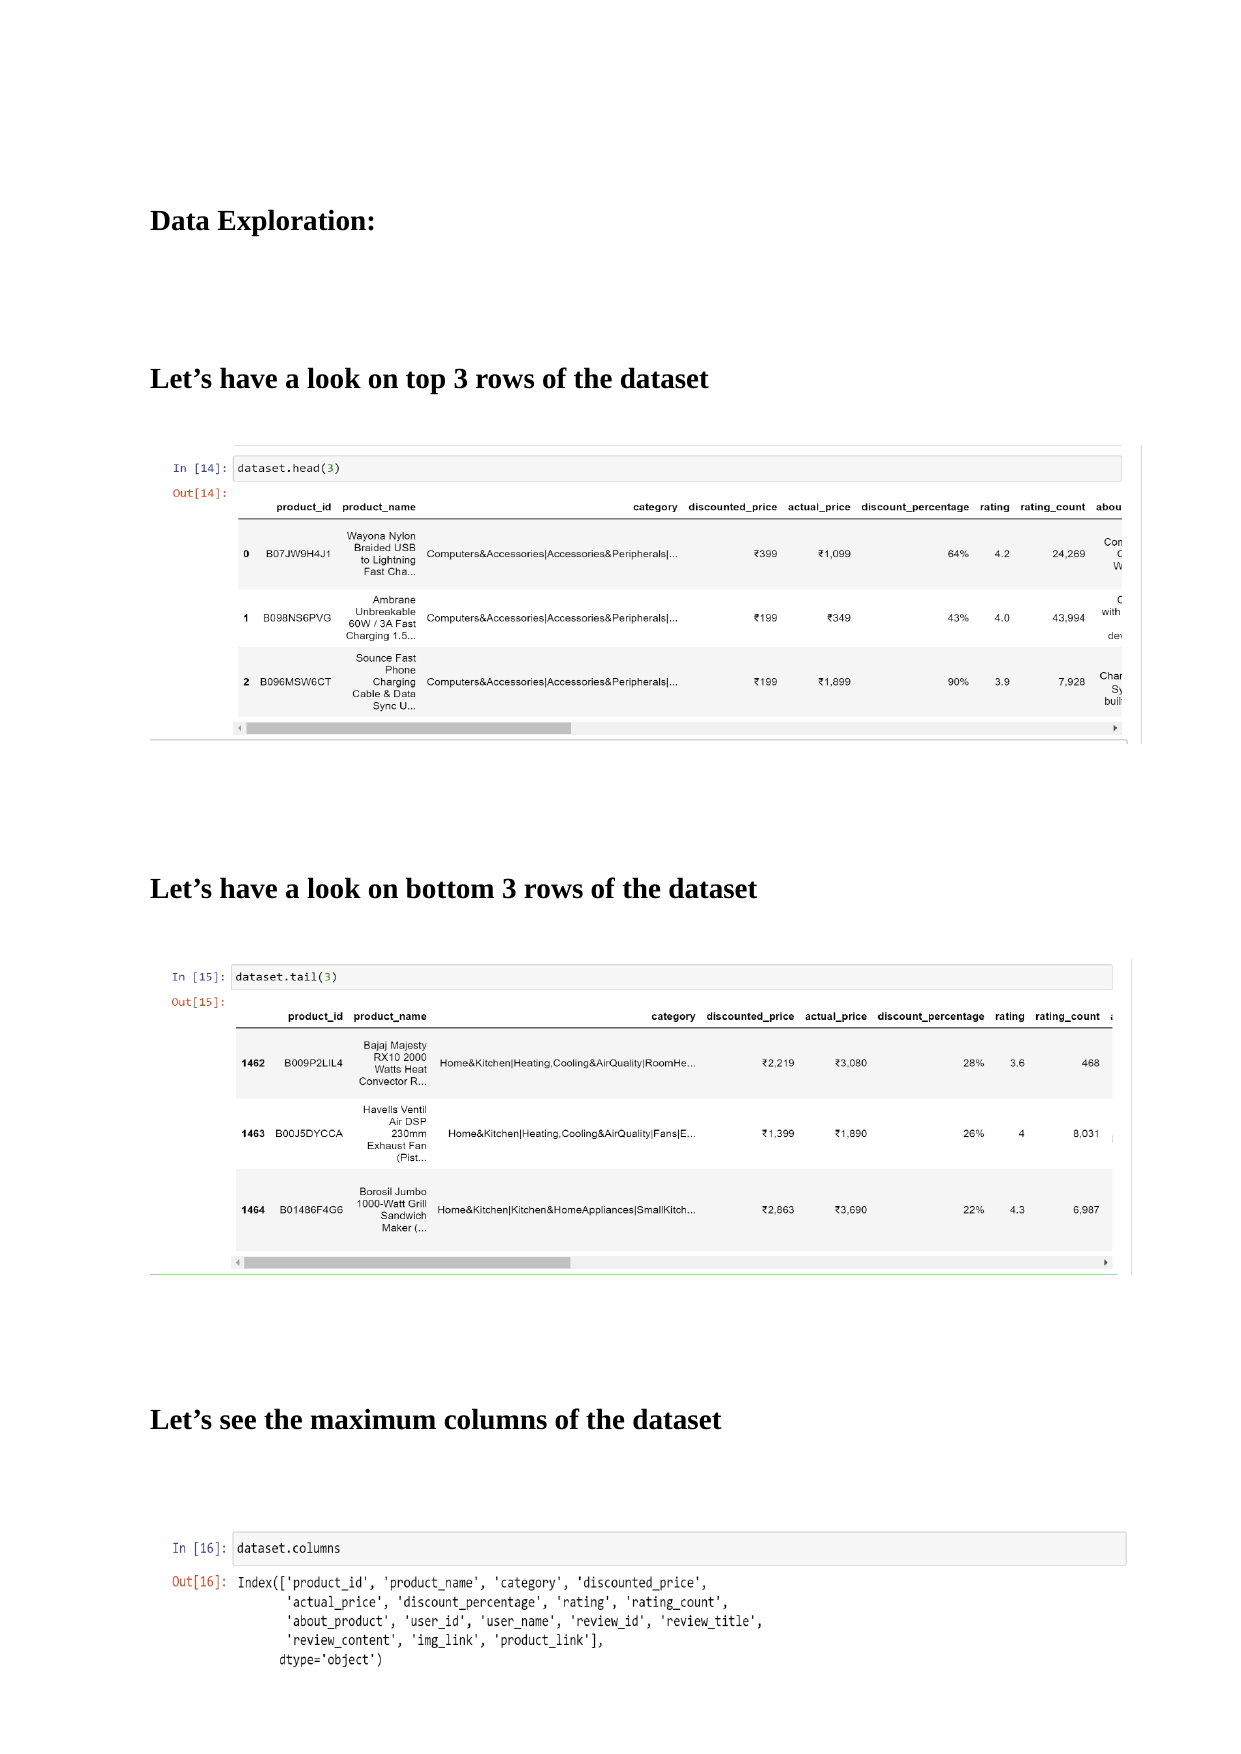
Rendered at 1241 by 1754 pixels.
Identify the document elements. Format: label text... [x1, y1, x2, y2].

text Let’s see the maximum columns of the dataset [150, 1402, 1090, 1435]
picture [150, 445, 1143, 744]
text Let’s have a look on top 3 rows of the dataset [150, 361, 1090, 395]
picture [150, 1525, 1136, 1682]
picture [150, 959, 1132, 1275]
text Let’s have a look on bottom 3 rows of the dataset [150, 872, 1090, 905]
text Data Exploration: [150, 203, 1090, 236]
